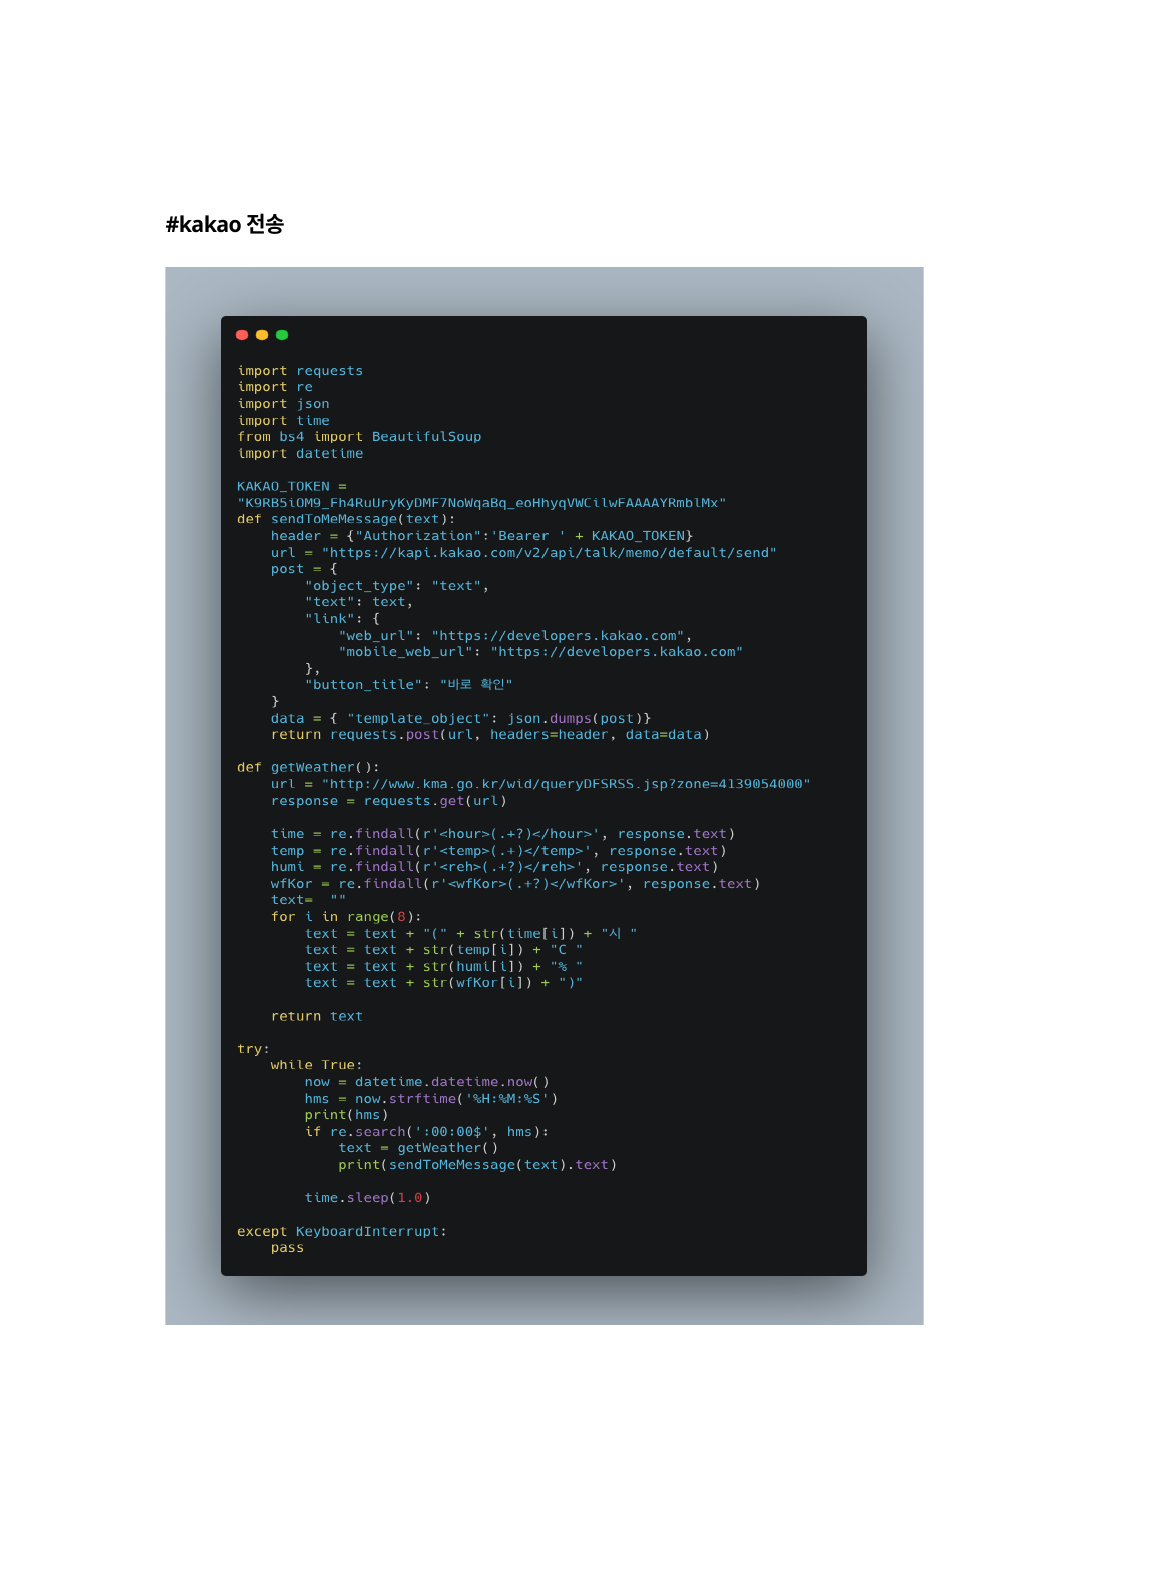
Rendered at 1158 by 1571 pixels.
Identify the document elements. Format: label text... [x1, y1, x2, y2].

text #kakao 전송 [165, 207, 992, 238]
picture [165, 267, 924, 1325]
